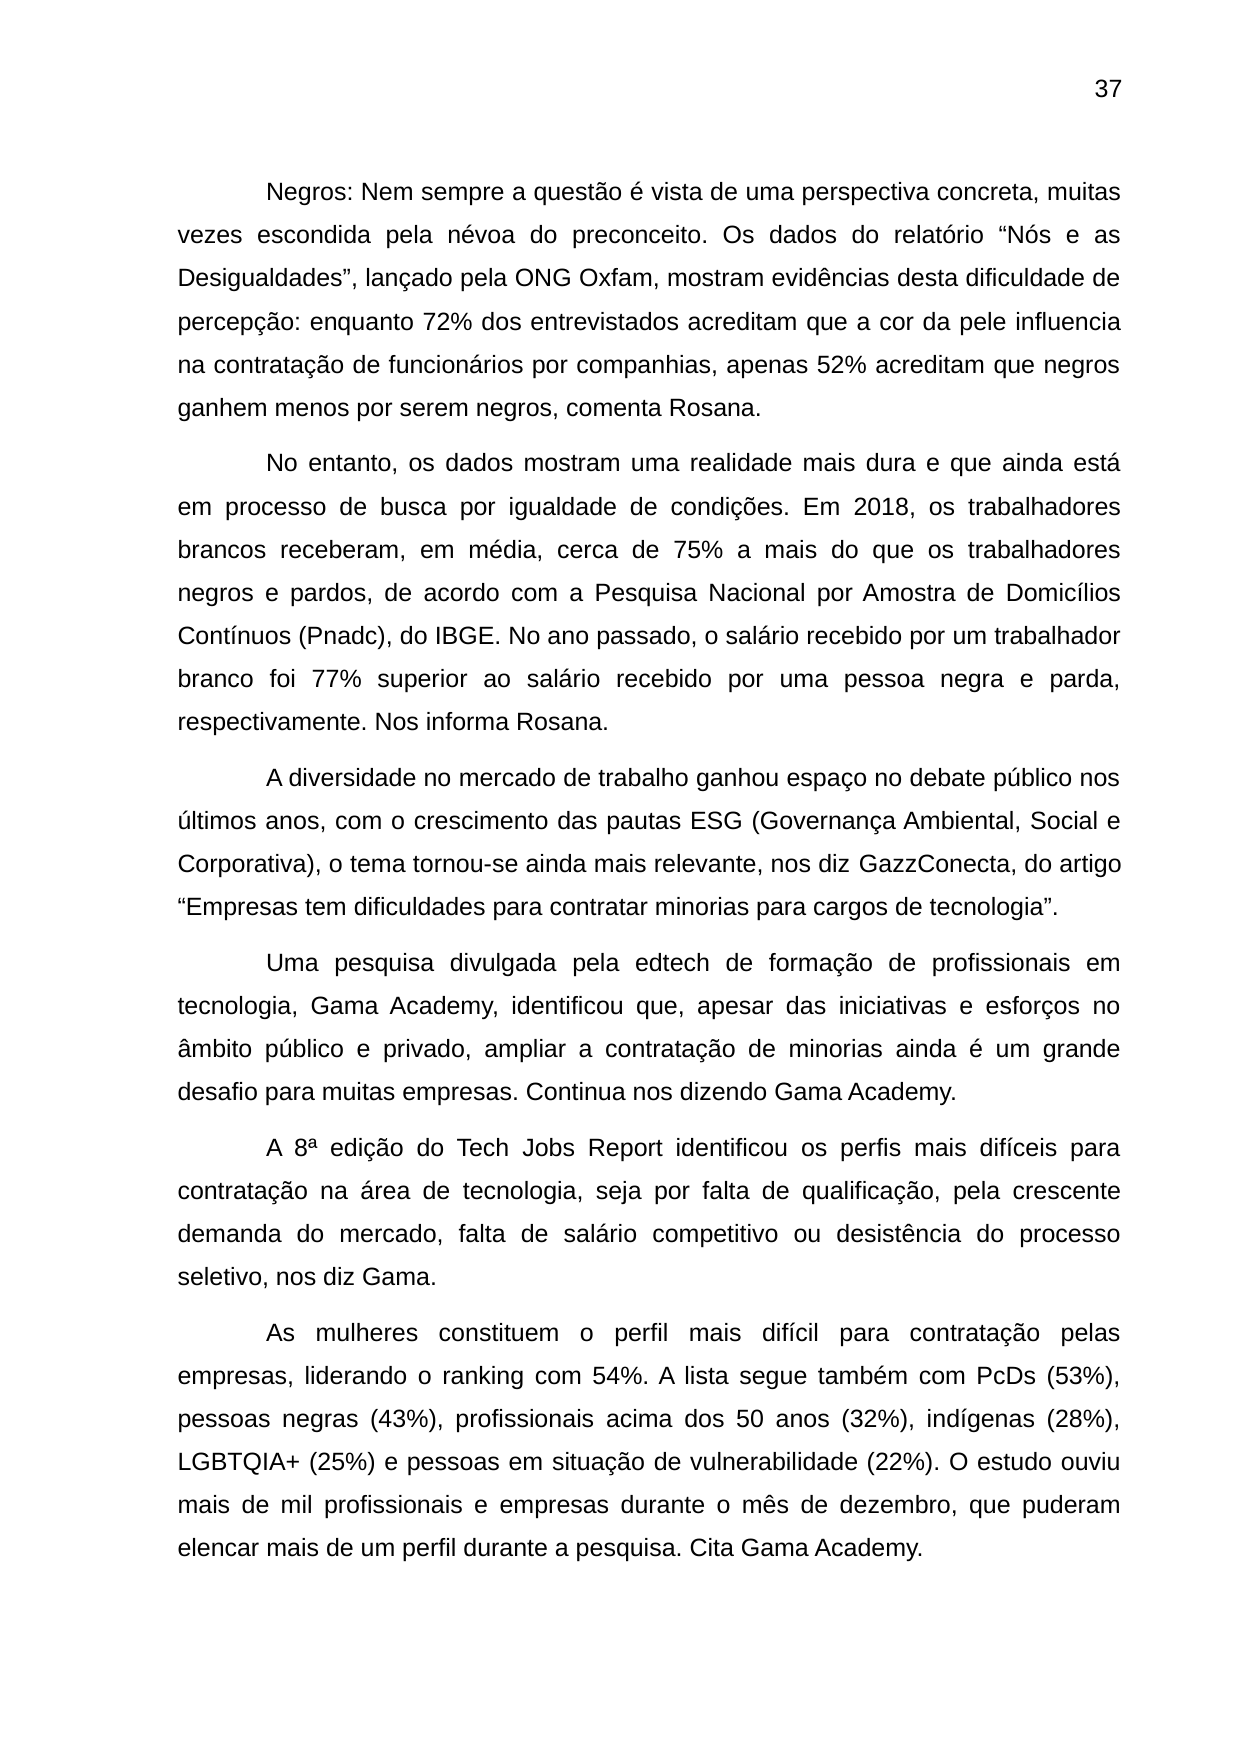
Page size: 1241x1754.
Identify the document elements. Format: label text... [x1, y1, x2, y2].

text No entanto, os dados mostram uma realidade mais dura e que ainda está em processo de busca por igualdade de condições. Em 2018, os trabalhadores brancos receberam, em média, cerca de 75% a mais do que os trabalhadores negros e pardos, de acordo com a Pesquisa Nacional por Amostra de Domicílios Contínuos (Pnadc), do IBGE. No ano passado, o salário recebido por um trabalhador branco foi 77% superior ao salário recebido por uma pessoa negra e parda, respectivamente. Nos informa Rosana. [177, 448, 1122, 736]
text Uma pesquisa divulgada pela edtech de formação de profissionais em tecnologia, Gama Academy, identificou que, apesar das iniciativas e esforços no âmbito público e privado, ampliar a contratação de minorias ainda é um grande desafio para muitas empresas. Continua nos dizendo Gama Academy. [177, 948, 1122, 1106]
text As mulheres constituem o perfil mais difícil para contratação pelas empresas, liderando o ranking com 54%. A lista segue também com PcDs (53%), pessoas negras (43%), profissionais acima dos 50 anos (32%), indígenas (28%), LGBTQIA+ (25%) e pessoas em situação de vulnerabilidade (22%). O estudo ouviu mais de mil profissionais e empresas durante o mês de dezembro, que puderam elencar mais de um perfil durante a pesquisa. Cita Gama Academy. [177, 1318, 1122, 1562]
text A diversidade no mercado de trabalho ganhou espaço no debate público nos últimos anos, com o crescimento das pautas ESG (Governança Ambiental, Social e Corporativa), o tema tornou-se ainda mais relevante, nos diz GazzConecta, do artigo “Empresas tem dificuldades para contratar minorias para cargos de tecnologia”. [177, 763, 1122, 921]
text Negros: Nem sempre a questão é vista de uma perspectiva concreta, muitas vezes escondida pela névoa do preconceito. Os dados do relatório “Nós e as Desigualdades”, lançado pela ONG Oxfam, mostram evidências desta dificuldade de percepção: enquanto 72% dos entrevistados acreditam que a cor da pele influencia na contratação de funcionários por companhias, apenas 52% acreditam que negros ganhem menos por serem negros, comenta Rosana. [177, 177, 1122, 422]
text A 8ª edição do Tech Jobs Report identificou os perfis mais difíceis para contratação na área de tecnologia, seja por falta de qualificação, pela crescente demanda do mercado, falta de salário competitivo ou desistência do processo seletivo, nos diz Gama. [177, 1133, 1122, 1291]
